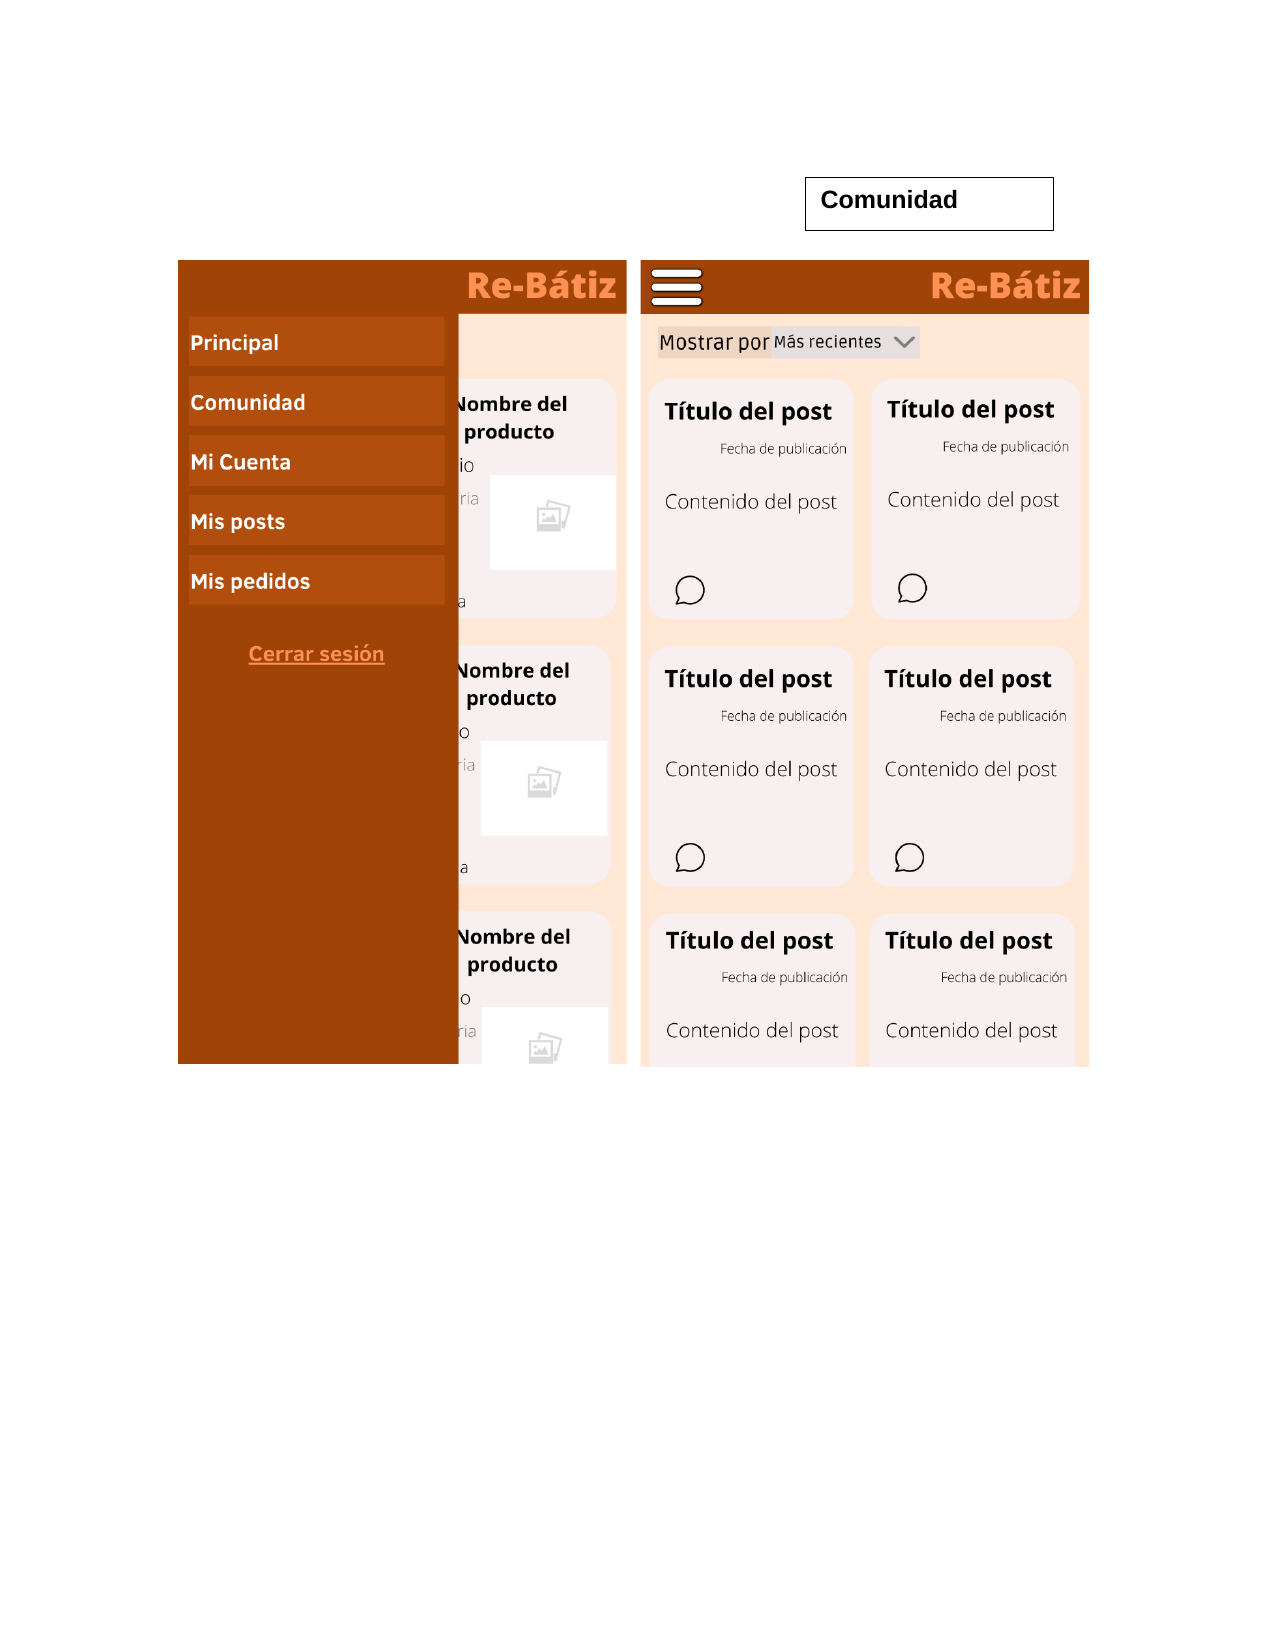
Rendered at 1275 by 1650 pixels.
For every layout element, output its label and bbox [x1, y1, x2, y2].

picture [176, 260, 627, 1061]
picture [639, 260, 1089, 1064]
